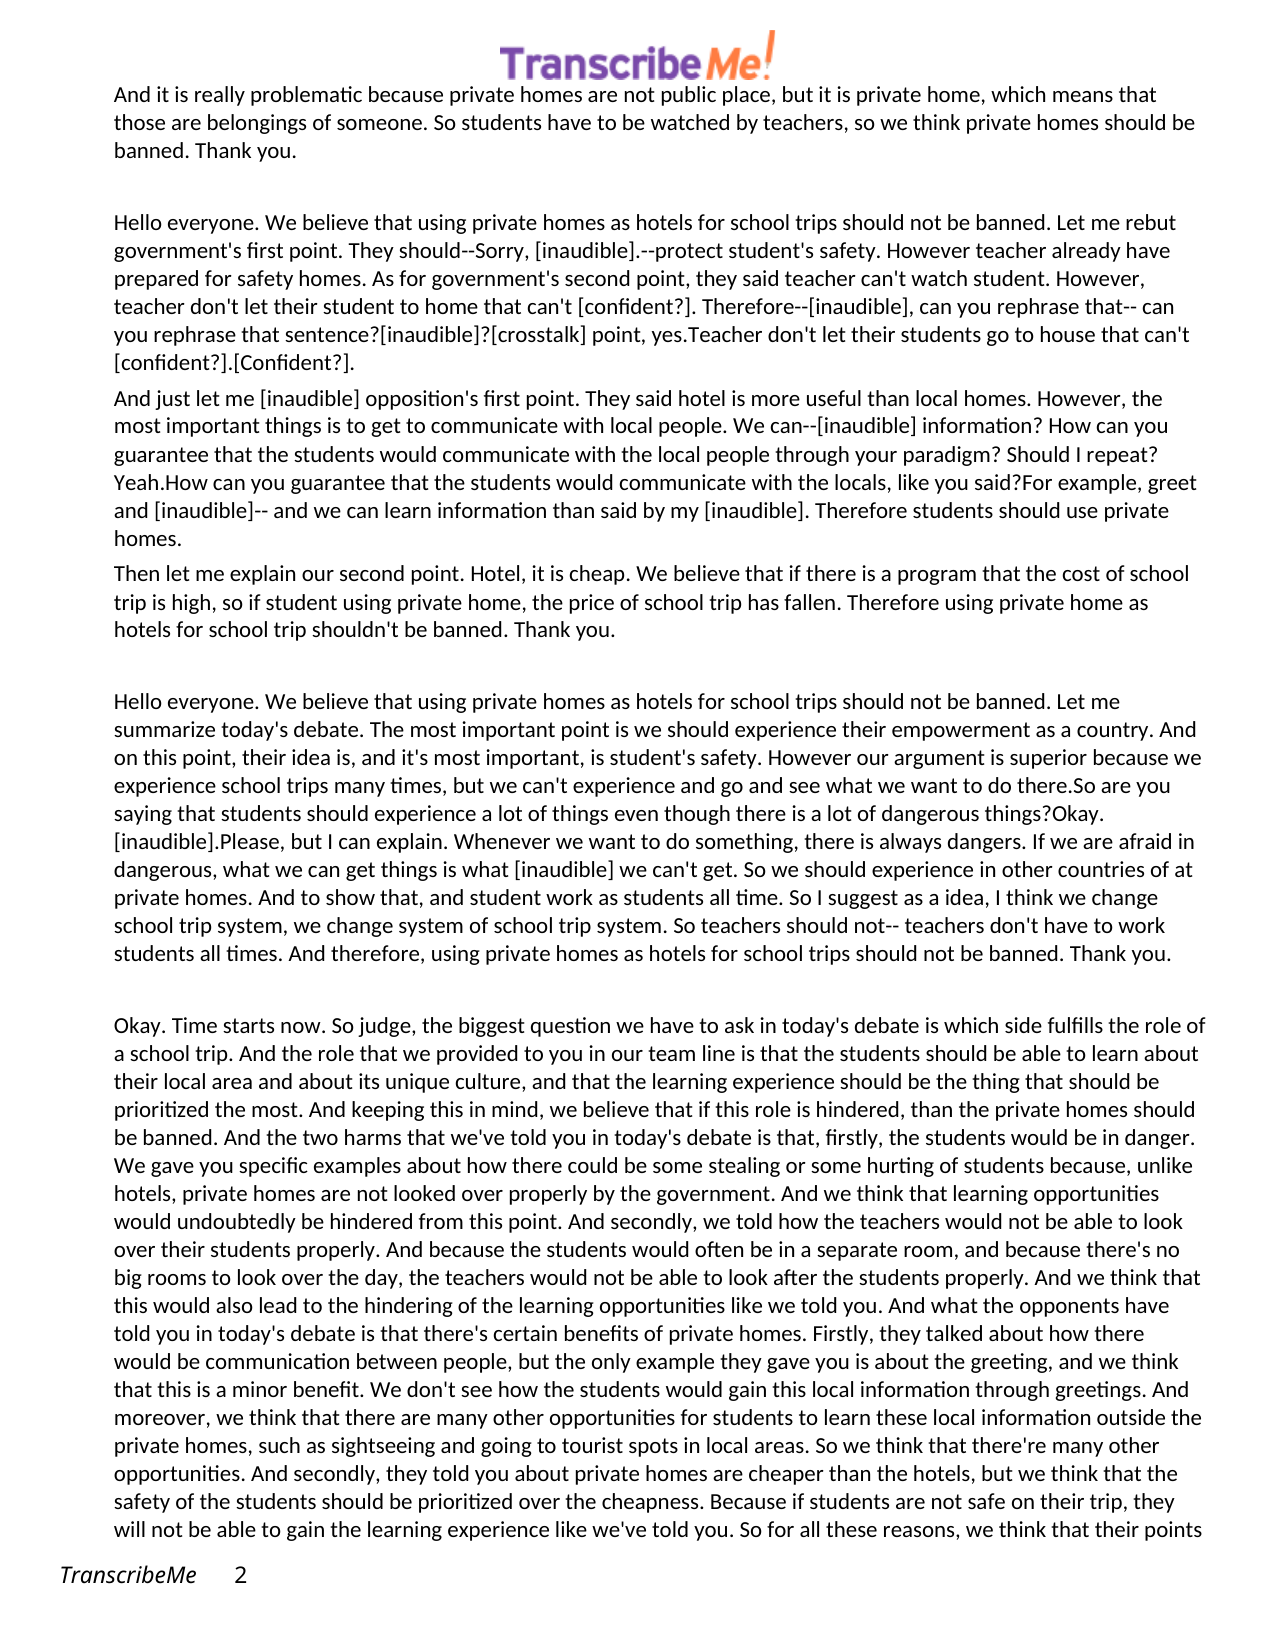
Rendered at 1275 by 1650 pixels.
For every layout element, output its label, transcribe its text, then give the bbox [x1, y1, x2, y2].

text And just let me [inaudible] opposition's first point. They said hotel is more useful than local homes. However, the most important things is to get to communicate with local people. We can--[inaudible] information? How can you guarantee that the students would communicate with the local people through your paradigm? Should I repeat?Yeah.How can you guarantee that the students would communicate with the locals, like you said?For example, greet and [inaudible]-- and we can learn information than said by my [inaudible]. Therefore students should use private homes. [114, 384, 1208, 552]
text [114, 1011, 1208, 1543]
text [114, 80, 1208, 164]
text Hello everyone. We believe that using private homes as hotels for school trips should not be banned. Let me rebut government's first point. They should--Sorry, [inaudible].--protect student's safety. However teacher already have prepared for safety homes. As for government's second point, they said teacher can't watch student. However, teacher don't let their student to home that can't [confident?]. Therefore--[inaudible], can you rephrase that-- can you rephrase that sentence?[inaudible]?[crosstalk] point, yes.Teacher don't let their students go to house that can't [confident?].[Confident?]. [114, 208, 1208, 376]
text Then let me explain our second point. Hotel, it is cheap. We believe that if there is a program that the cost of school trip is high, so if student using private home, the price of school trip has fallen. Therefore using private home as hotels for school trip shouldn't be banned. Thank you. [114, 559, 1208, 644]
picture [500, 30, 775, 80]
text Hello everyone. We believe that using private homes as hotels for school trips should not be banned. Let me summarize today's debate. The most important point is we should experience their empowerment as a country. And on this point, their idea is, and it's most important, is student's safety. However our argument is superior because we experience school trips many times, but we can't experience and go and see what we want to do there.So are you saying that students should experience a lot of things even though there is a lot of dangerous things?Okay.[inaudible].Please, but I can explain. Whenever we want to do something, there is always dangers. If we are afraid in dangerous, what we can get things is what [inaudible] we can't get. So we should experience in other countries of at private homes. And to show that, and student work as students all time. So I suggest as a idea, I think we change school trip system, we change system of school trip system. So teachers should not-- teachers don't have to work students all times. And therefore, using private homes as hotels for school trips should not be banned. Thank you. [114, 687, 1208, 967]
